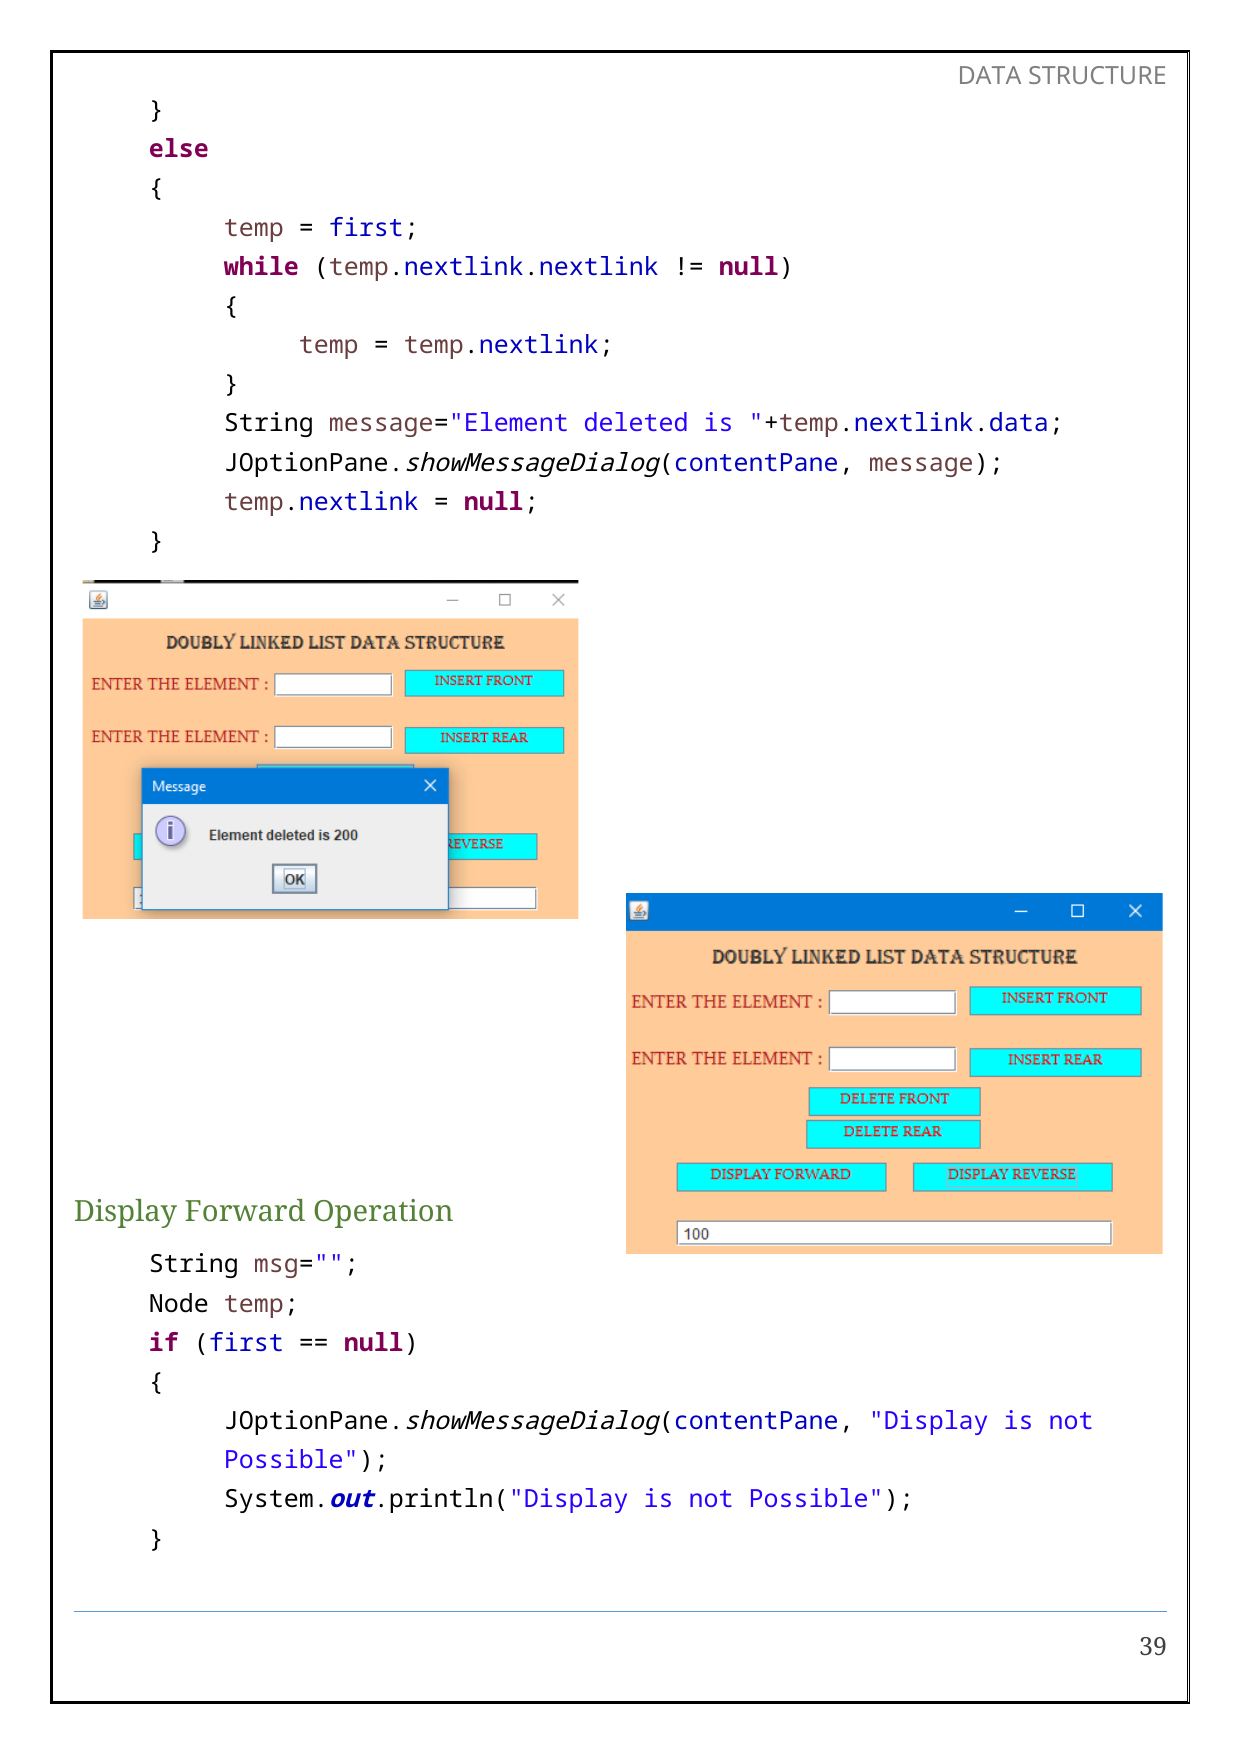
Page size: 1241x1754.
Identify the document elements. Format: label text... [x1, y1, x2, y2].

picture [81, 580, 578, 918]
text { [148, 287, 1167, 322]
text { [73, 170, 1167, 204]
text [73, 444, 1167, 478]
text String msg=""; [73, 1246, 1167, 1280]
text temp = temp.nextlink; [73, 327, 1167, 361]
text else [73, 131, 1167, 165]
text temp = first; [73, 209, 1167, 243]
text String message="Element deleted is "+temp.nextlink.data; [73, 405, 1167, 439]
text } [73, 92, 1167, 126]
text temp.nextlink = null; [73, 483, 1167, 517]
text } [73, 1520, 1167, 1554]
text JOptionPane.showMessageDialog(contentPane, "Display is not Possible"); [223, 1403, 1167, 1476]
text if (first == null) [73, 1324, 1167, 1358]
text } [73, 366, 1167, 400]
text Node temp; [73, 1285, 1167, 1319]
text } [73, 522, 1167, 557]
text { [73, 1363, 1167, 1398]
picture [625, 893, 1162, 1252]
text while (temp.nextlink.nextlink != null) [73, 248, 1167, 282]
subtitle Display Forward Operation [73, 1191, 625, 1230]
text System.out.println("Display is not Possible"); [73, 1481, 1167, 1515]
